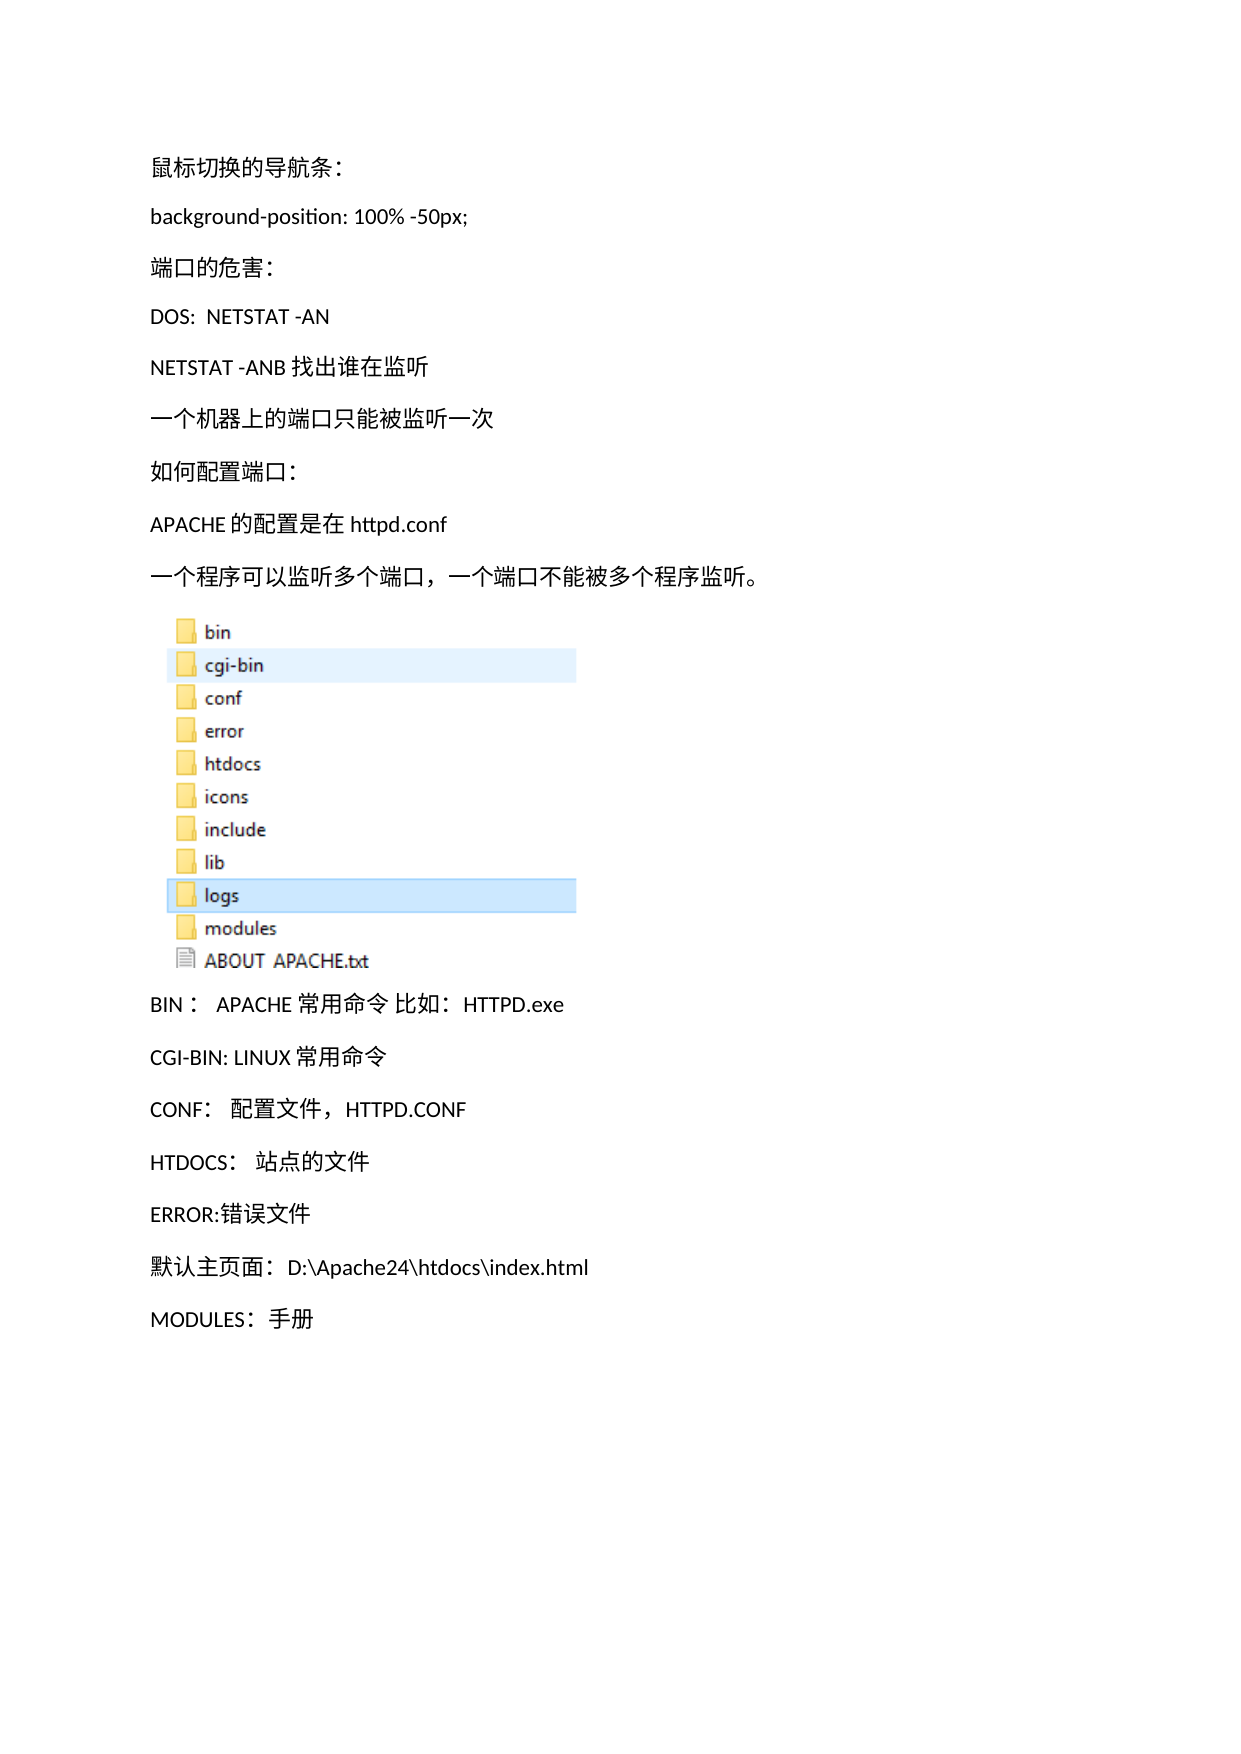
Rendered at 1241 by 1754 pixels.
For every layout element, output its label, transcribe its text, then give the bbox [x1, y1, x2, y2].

text MODULES：手册 [150, 1301, 1090, 1334]
text NETSTAT -ANB 找出谁在监听 [150, 349, 1090, 382]
text CONF： 配置文件，HTTPD.CONF [150, 1091, 1090, 1124]
text ERROR:错误文件 [150, 1196, 1090, 1229]
text CGI-BIN: LINUX常用命令 [150, 1039, 1090, 1072]
text HTDOCS： 站点的文件 [150, 1144, 1090, 1177]
text 一个程序可以监听多个端口，一个端口不能被多个程序监听。 [150, 559, 1090, 592]
text 如何配置端口： [150, 454, 1090, 487]
text DOS: NETSTAT -AN [150, 302, 1090, 330]
text 端口的危害： [150, 249, 1090, 283]
text 鼠标切换的导航条： [150, 150, 1090, 183]
text background-position: 100% -50px; [150, 202, 1090, 231]
text 默认主页面：D:\Apache24\htdocs\index.html [150, 1249, 1090, 1282]
text APACHE的配置是在httpd.conf [150, 506, 1090, 539]
text 一个机器上的端口只能被监听一次 [150, 401, 1090, 434]
text BIN ： APACHE 常用命令 比如：HTTPD.exe [150, 986, 1090, 1019]
